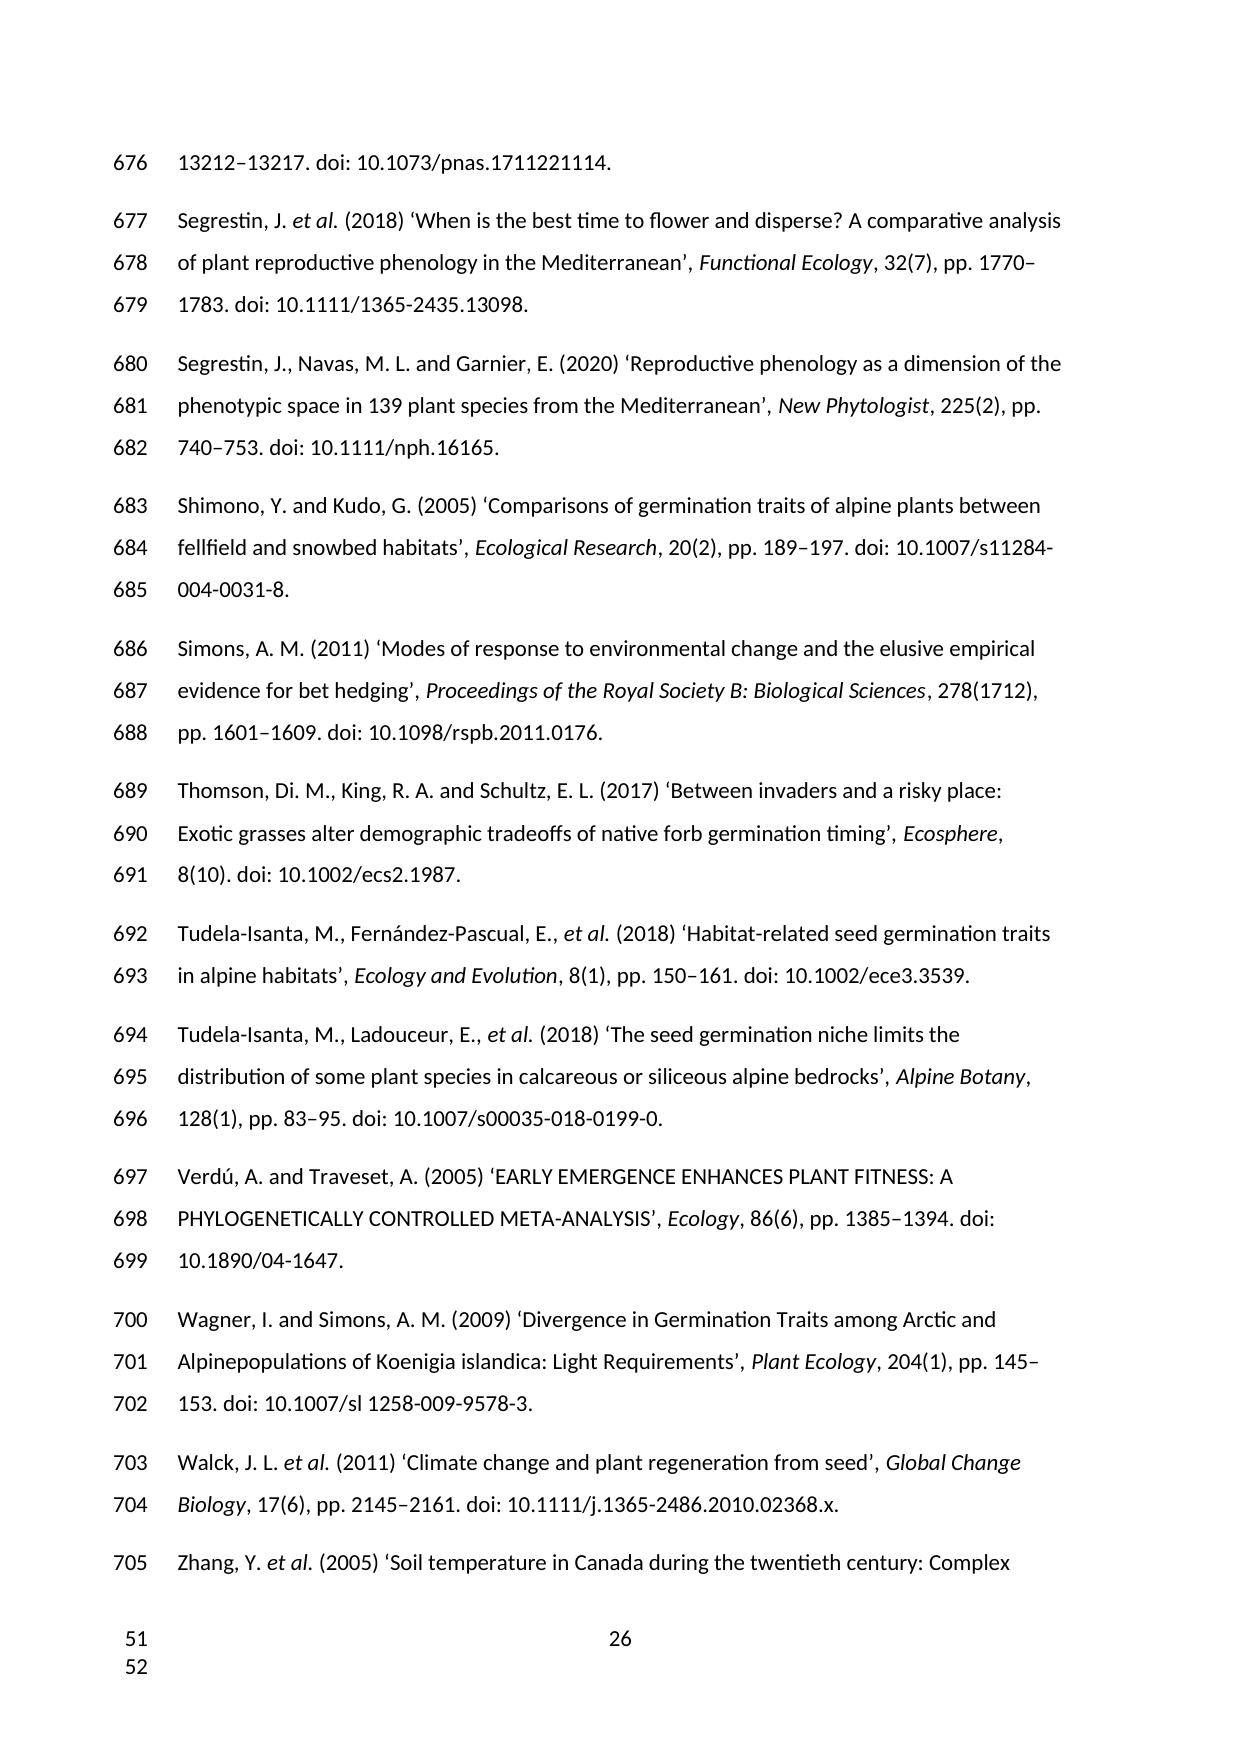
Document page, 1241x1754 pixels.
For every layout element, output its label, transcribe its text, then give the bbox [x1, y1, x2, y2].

text Shimono, Y. and Kudo, G. (2005) ‘Comparisons of germination traits of alpine plants between fellfield and snowbed habitats’, Ecological Research, 20(2), pp. 189–197. doi: 10.1007/s11284-004-0031-8. [177, 491, 1063, 603]
text Tudela-Isanta, M., Ladouceur, E., et al. (2018) ‘The seed germination niche limits the distribution of some plant species in calcareous or siliceous alpine bedrocks’, Alpine Botany, 128(1), pp. 83–95. doi: 10.1007/s00035-018-0199-0. [177, 1020, 1063, 1132]
text Tudela-Isanta, M., Fernández-Pascual, E., et al. (2018) ‘Habitat-related seed germination traits in alpine habitats’, Ecology and Evolution, 8(1), pp. 150–161. doi: 10.1002/ece3.3539. [177, 919, 1063, 989]
text Segrestin, J. et al. (2018) ‘When is the best time to flower and disperse? A comparative analysis of plant reproductive phenology in the Mediterranean’, Functional Ecology, 32(7), pp. 1770–1783. doi: 10.1111/1365-2435.13098. [177, 206, 1063, 318]
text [177, 1548, 1063, 1576]
text Thomson, Di. M., King, R. A. and Schultz, E. L. (2017) ‘Between invaders and a risky place: Exotic grasses alter demographic tradeoffs of native forb germination timing’, Ecosphere, 8(10). doi: 10.1002/ecs2.1987. [177, 777, 1063, 889]
text Simons, A. M. (2011) ‘Modes of response to environmental change and the elusive empirical evidence for bet hedging’, Proceedings of the Royal Society B: Biological Sciences, 278(1712), pp. 1601–1609. doi: 10.1098/rspb.2011.0176. [177, 634, 1063, 746]
text Walck, J. L. et al. (2011) ‘Climate change and plant regeneration from seed’, Global Change Biology, 17(6), pp. 2145–2161. doi: 10.1111/j.1365-2486.2010.02368.x. [177, 1448, 1063, 1518]
text Segrestin, J., Navas, M. L. and Garnier, E. (2020) ‘Reproductive phenology as a dimension of the phenotypic space in 139 plant species from the Mediterranean’, New Phytologist, 225(2), pp. 740–753. doi: 10.1111/nph.16165. [177, 349, 1063, 461]
text Verdú, A. and Traveset, A. (2005) ‘EARLY EMERGENCE ENHANCES PLANT FITNESS: A PHYLOGENETICALLY CONTROLLED META-ANALYSIS’, Ecology, 86(6), pp. 1385–1394. doi: 10.1890/04-1647. [177, 1162, 1063, 1274]
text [177, 148, 1063, 176]
text Wagner, I. and Simons, A. M. (2009) ‘Divergence in Germination Traits among Arctic and Alpinepopulations of Koenigia islandica: Light Requirements’, Plant Ecology, 204(1), pp. 145–153. doi: 10.1007/sl 1258-009-9578-3. [177, 1305, 1063, 1417]
